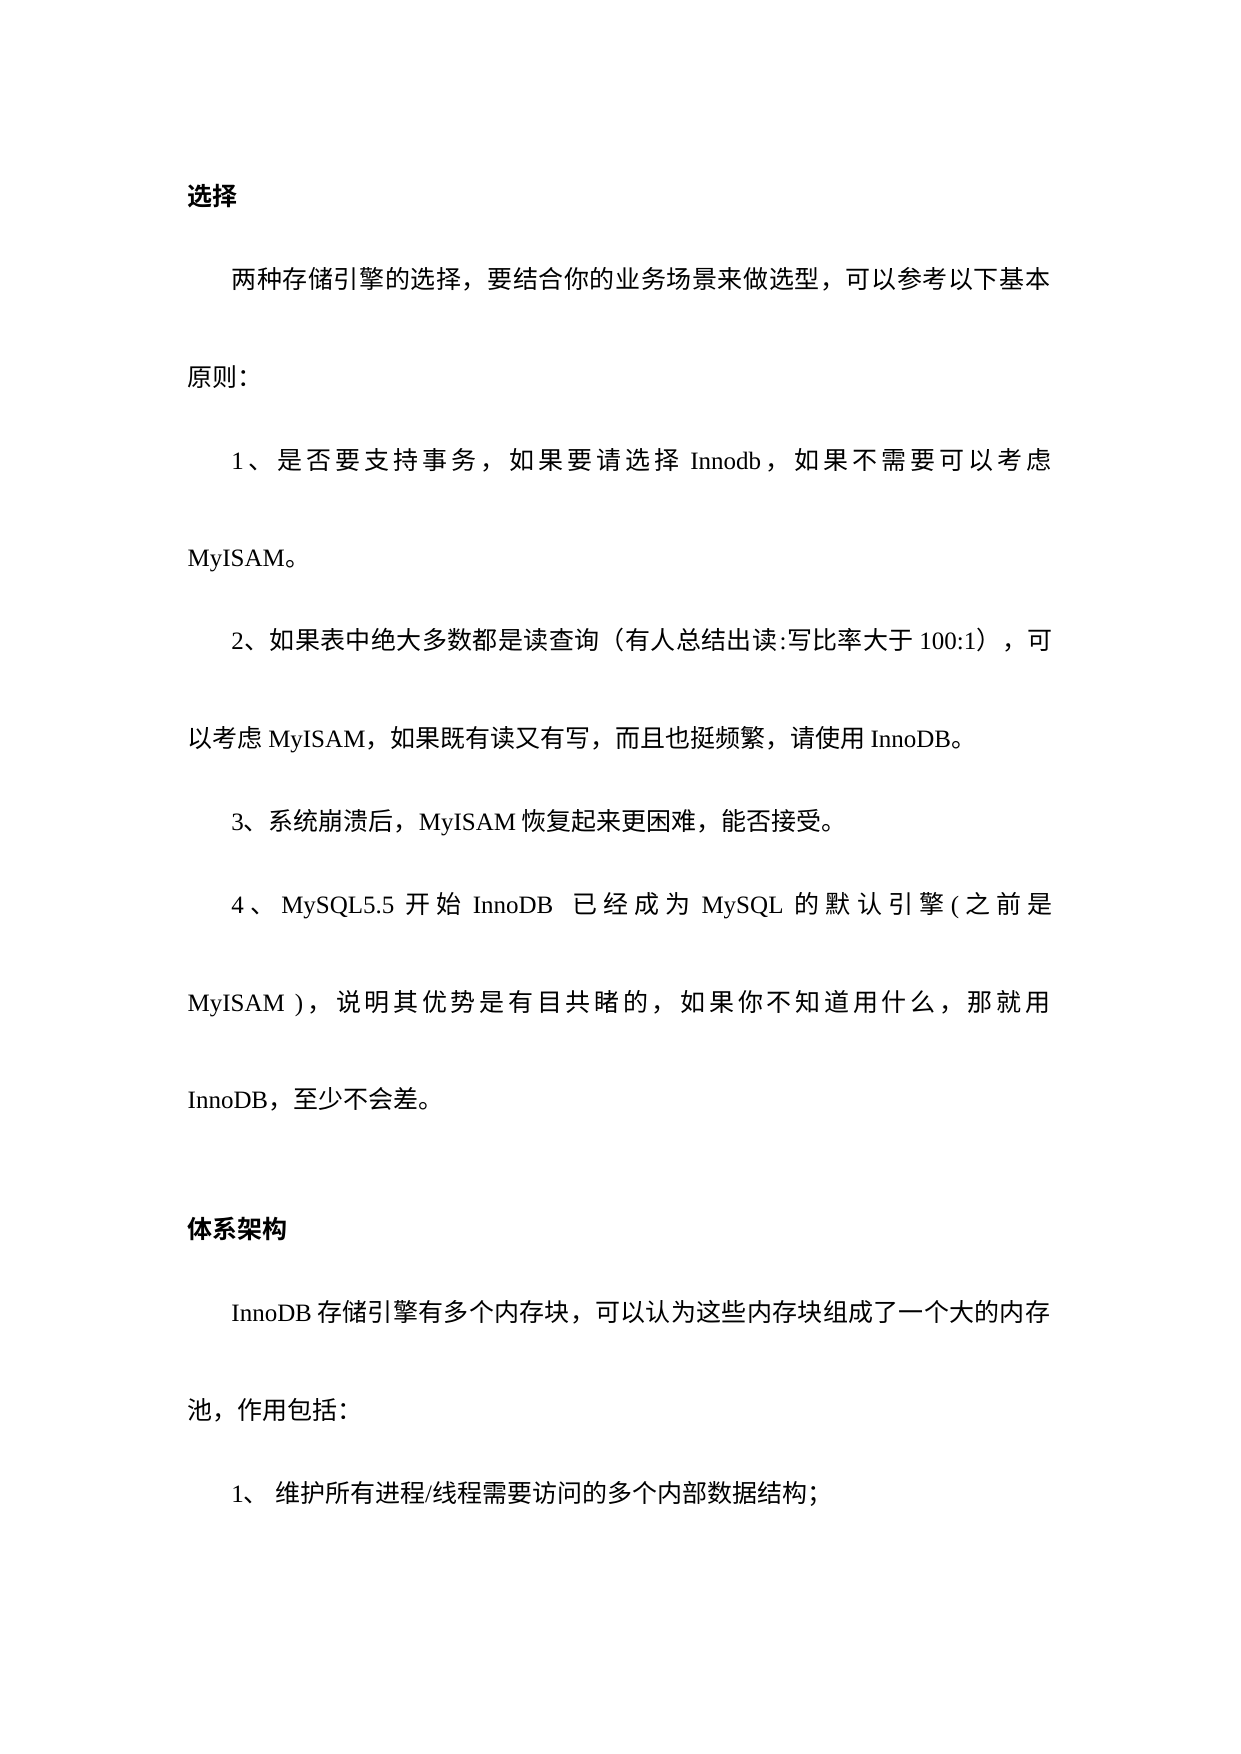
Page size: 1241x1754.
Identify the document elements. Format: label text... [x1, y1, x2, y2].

text 1、是否要支持事务，如果要请选择Innodb，如果不需要可以考虑MyISAM。 [187, 426, 1053, 588]
list 维护所有进程/线程需要访问的多个内部数据结构； [231, 1459, 1053, 1524]
subtitle 选择 [187, 162, 1053, 227]
text 两种存储引擎的选择，要结合你的业务场景来做选型，可以参考以下基本原则： [187, 245, 1053, 408]
text InnoDB存储引擎有多个内存块，可以认为这些内存块组成了一个大的内存池，作用包括： [187, 1278, 1053, 1441]
text 3、系统崩溃后，MyISAM恢复起来更困难，能否接受。 [187, 787, 1053, 852]
text 2、如果表中绝大多数都是读查询（有人总结出读:写比率大于100:1），可以考虑 MyISAM，如果既有读又有写，而且也挺频繁，请使用InnoDB。 [187, 606, 1053, 769]
subtitle 体系架构 [187, 1195, 1053, 1260]
text 4、MySQL5.5开始InnoDB 已经成为MySQL的默认引擎(之前是MyISAM )，说明其优势是有目共睹的，如果你不知道用什么，那就用InnoDB，至少不会差。 [187, 870, 1053, 1130]
